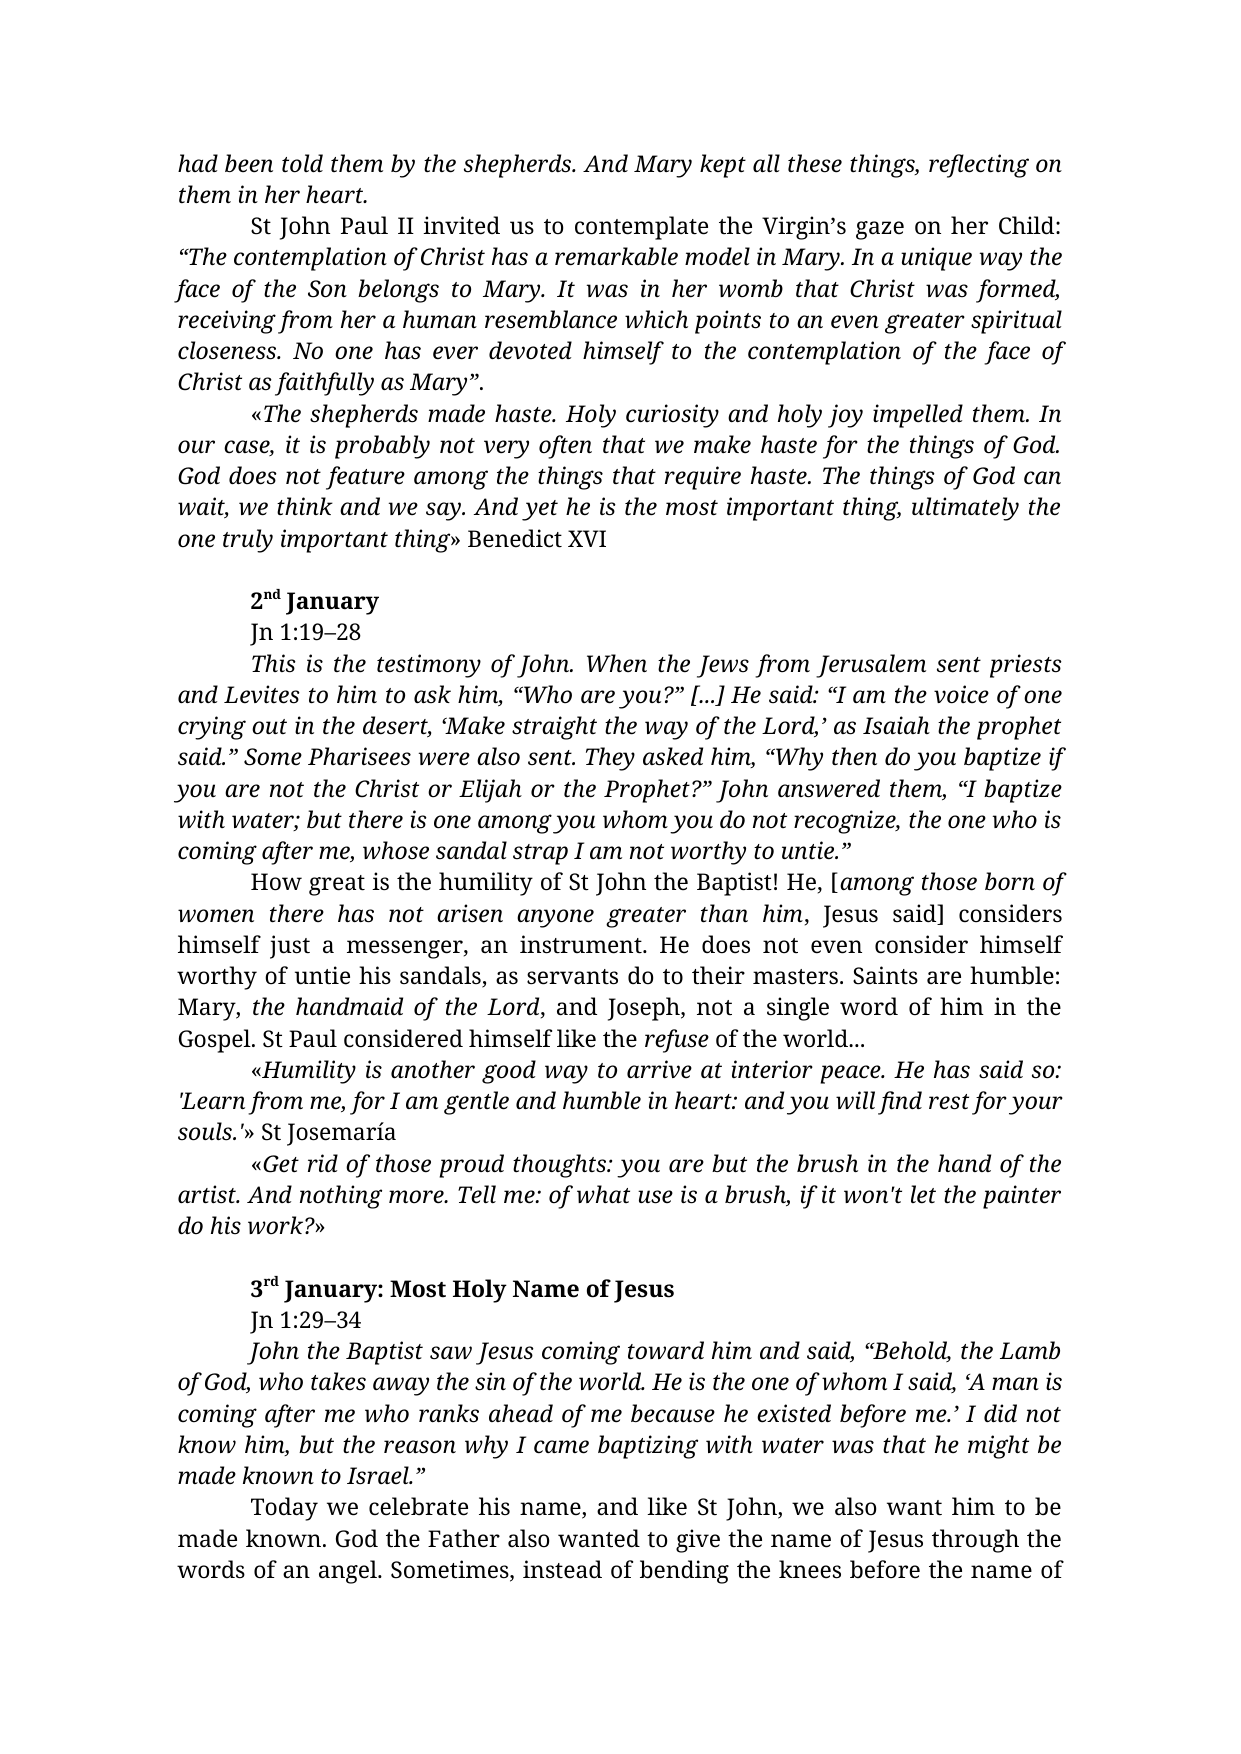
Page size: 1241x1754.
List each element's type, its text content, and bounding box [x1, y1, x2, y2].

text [177, 148, 1063, 210]
text «Humility is another good way to arrive at interior peace. He has said so: 'Learn from me, for I am gentle and humble in heart: and you will find rest for your souls.'» St Josemaría [177, 1054, 1063, 1148]
text Jn 1:29–34 [177, 1304, 1063, 1335]
text 3rd January: Most Holy Name of Jesus [177, 1273, 1063, 1304]
text How great is the humility of St John the Baptist! He, [among those born of women there has not arisen anyone greater than him, Jesus said] considers himself just a messenger, an instrument. He does not even consider himself worthy of untie his sandals, as servants do to their masters. Saints are humble: Mary, the handmaid of the Lord, and Joseph, not a single word of him in the Gospel. St Paul considered himself like the refuse of the world... [177, 866, 1063, 1054]
text Jn 1:19–28 [177, 616, 1063, 648]
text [177, 1491, 1063, 1585]
text St John Paul II invited us to contemplate the Virgin’s gaze on her Child: “The contemplation of Christ has a remarkable model in Mary. In a unique way the face of the Son belongs to Mary. It was in her womb that Christ was formed, receiving from her a human resemblance which points to an even greater spiritual closeness. No one has ever devoted himself to the contemplation of the face of Christ as faithfully as Mary”. [177, 210, 1063, 398]
text This is the testimony of John. When the Jews from Jerusalem sent priests and Levites to him to ask him, “Who are you?” [...] He said: “I am the voice of one crying out in the desert, ‘Make straight the way of the Lord,’ as Isaiah the prophet said.” Some Pharisees were also sent. They asked him, “Why then do you baptize if you are not the Christ or Elijah or the Prophet?” John answered them, “I baptize with water; but there is one among you whom you do not recognize, the one who is coming after me, whose sandal strap I am not worthy to untie.” [177, 648, 1063, 866]
text 2nd January [177, 585, 1063, 616]
text «The shepherds made haste. Holy curiosity and holy joy impelled them. In our case, it is probably not very often that we make haste for the things of God. God does not feature among the things that require haste. The things of God can wait, we think and we say. And yet he is the most important thing, ultimately the one truly important thing» Benedict XVI [177, 398, 1063, 554]
text «Get rid of those proud thoughts: you are but the brush in the hand of the artist. And nothing more. Tell me: of what use is a brush, if it won't let the painter do his work?» [177, 1148, 1063, 1241]
text John the Baptist saw Jesus coming toward him and said, “Behold, the Lamb of God, who takes away the sin of the world. He is the one of whom I said, ‘A man is coming after me who ranks ahead of me because he existed before me.’ I did not know him, but the reason why I came baptizing with water was that he might be made known to Israel.” [177, 1335, 1063, 1491]
